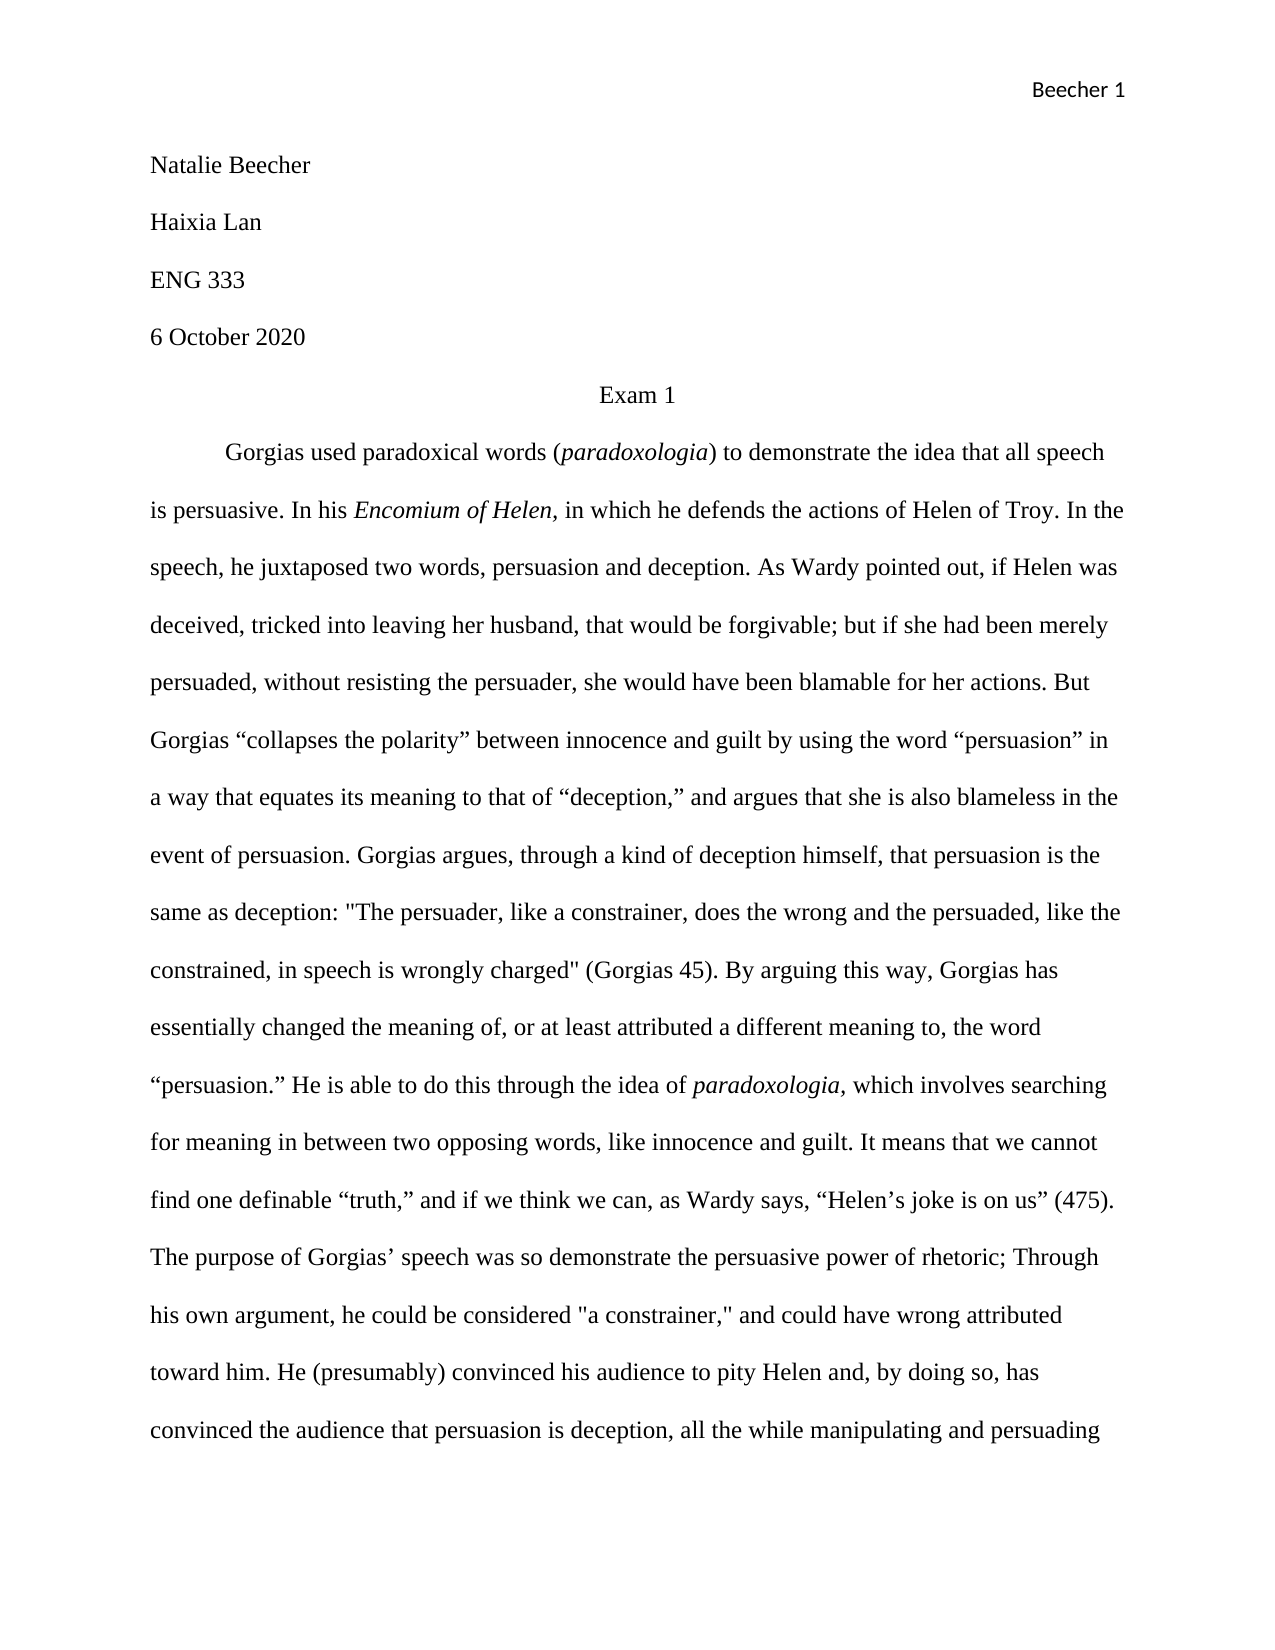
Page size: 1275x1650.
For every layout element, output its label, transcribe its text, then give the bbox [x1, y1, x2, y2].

text Exam 1 [150, 380, 1125, 409]
text 6 October 2020 [150, 322, 1125, 351]
text Haixia Lan [150, 207, 1125, 236]
text ENG 333 [150, 265, 1125, 294]
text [150, 437, 1125, 1444]
text Natalie Beecher [150, 150, 1125, 179]
